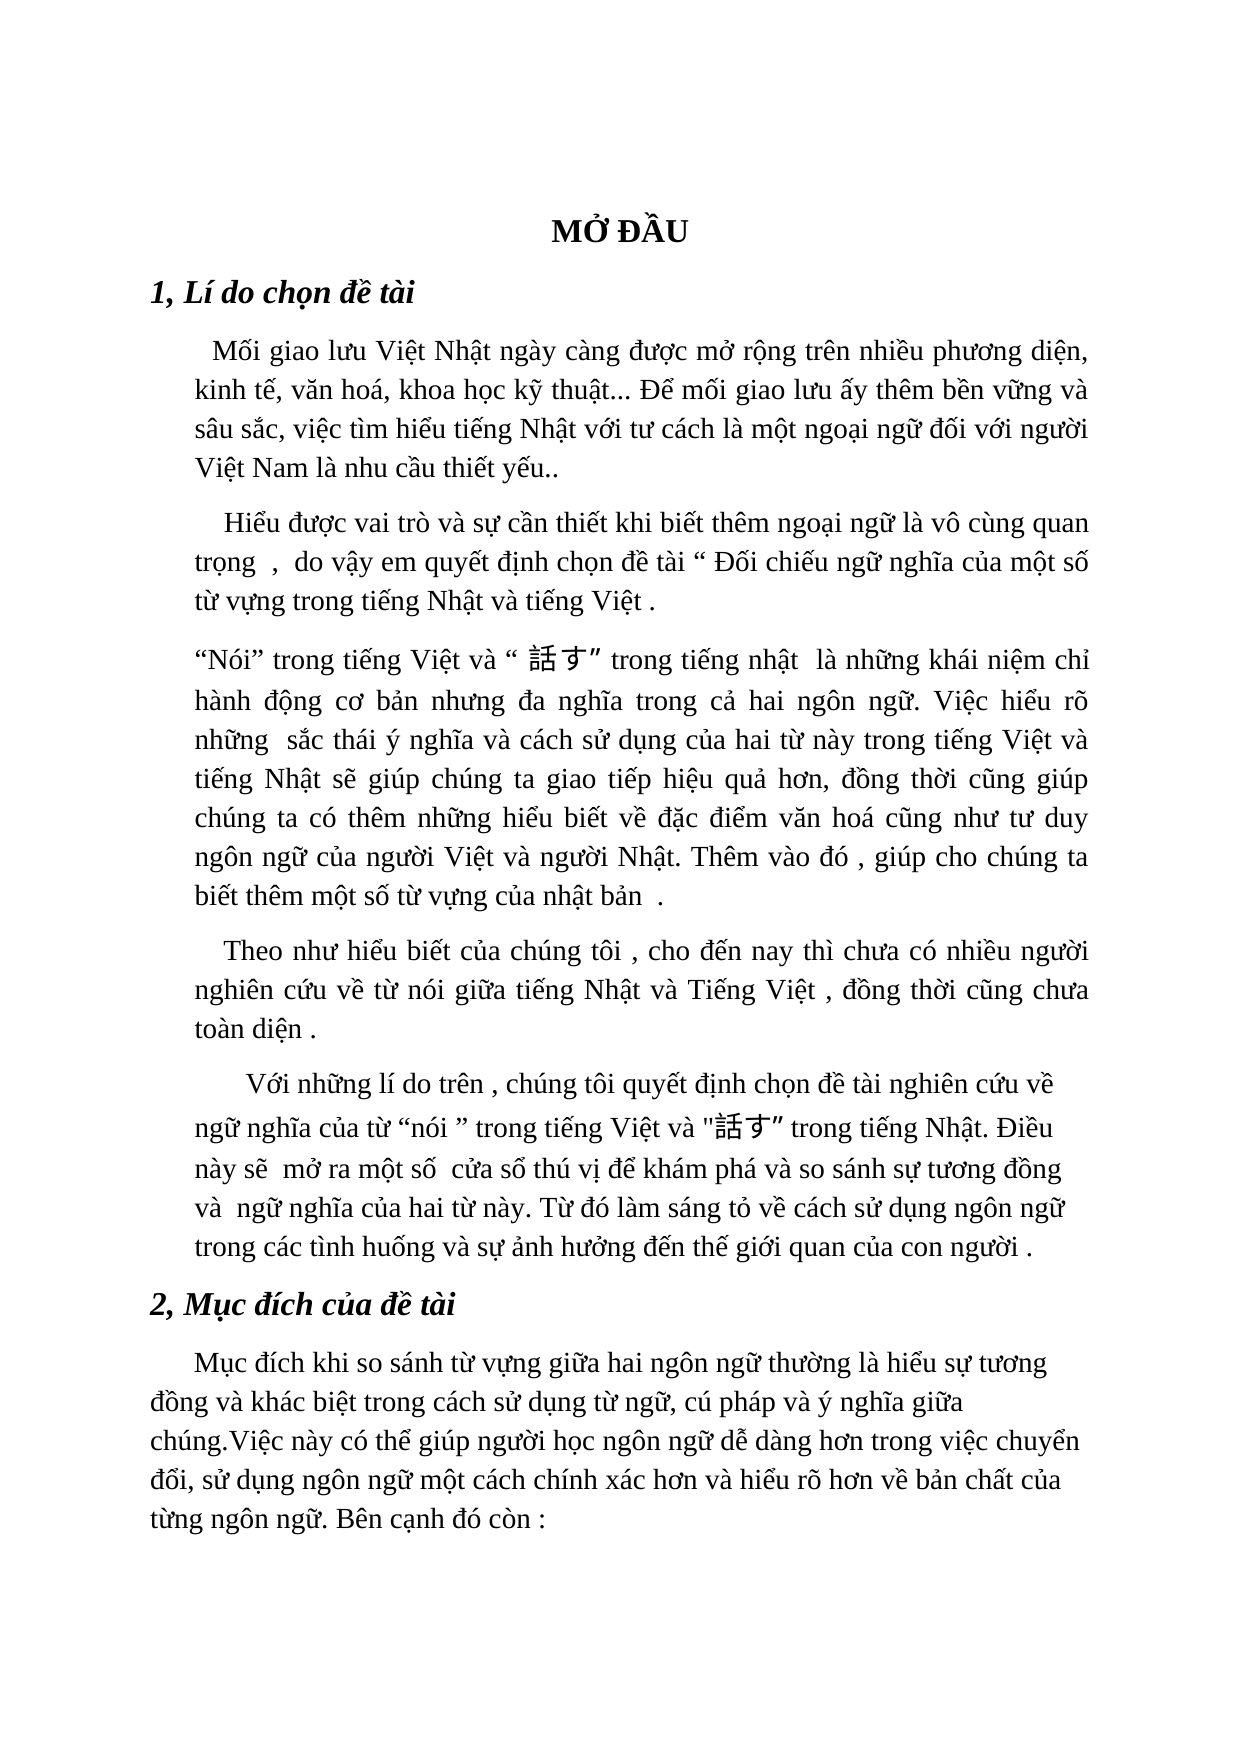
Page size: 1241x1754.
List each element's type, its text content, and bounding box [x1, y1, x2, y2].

text MỞ ĐẦU [150, 211, 1090, 249]
text Theo như hiểu biết của chúng tôi , cho đến nay thì chưa có nhiều người nghiên cứu về từ nói giữa tiếng Nhật và Tiếng Việt , đồng thời cũng chưa toàn diện . [194, 933, 1090, 1044]
text “Nói” trong tiếng Việt và “ 話す” trong tiếng nhật là những khái niệm chỉ hành động cơ bản nhưng đa nghĩa trong cả hai ngôn ngữ. Việc hiểu rõ những sắc thái ý nghĩa và cách sử dụng của hai từ này trong tiếng Việt và tiếng Nhật sẽ giúp chúng ta giao tiếp hiệu quả hơn, đồng thời cũng giúp chúng ta có thêm những hiểu biết về đặc điểm văn hoá cũng như tư duy ngôn ngữ của người Việt và người Nhật. Thêm vào đó , giúp cho chúng ta biết thêm một số từ vựng của nhật bản . [194, 638, 1090, 911]
text 1, Lí do chọn đề tài [150, 272, 1090, 310]
text Hiểu được vai trò và sự cần thiết khi biết thêm ngoại ngữ là vô cùng quan trọng , do vậy em quyết định chọn đề tài “ Đối chiếu ngữ nghĩa của một số từ vựng trong tiếng Nhật và tiếng Việt . [194, 578, 1090, 616]
text Mối giao lưu Việt Nhật ngày càng được mở rộng trên nhiều phương diện, kinh tế, văn hoá, khoa học kỹ thuật... Để mối giao lưu ấy thêm bền vững và sâu sắc, việc tìm hiểu tiếng Nhật với tư cách là một ngoại ngữ đối với người Việt Nam là nhu cầu thiết yếu.. [194, 333, 1090, 483]
text 2, Mục đích của đề tài [150, 1284, 1090, 1323]
text Mục đích khi so sánh từ vựng giữa hai ngôn ngữ thường là hiểu sự tương đồng và khác biệt trong cách sử dụng từ ngữ, cú pháp và ý nghĩa giữa chúng.Việc này có thể giúp người học ngôn ngữ dễ dàng hơn trong việc chuyển đổi, sử dụng ngôn ngữ một cách chính xác hơn và hiểu rõ hơn về bản chất của từng ngôn ngữ. Bên cạnh đó còn : [150, 1346, 1090, 1534]
text Với những lí do trên , chúng tôi quyết định chọn đề tài nghiên cứu về ngữ nghĩa của từ “nói ” trong tiếng Việt và "話す” trong tiếng Nhật. Điều này sẽ mở ra một số cửa sổ thú vị để khám phá và so sánh sự tương đồng và ngữ nghĩa của hai từ này. Từ đó làm sáng tỏ về cách sử dụng ngôn ngữ trong các tình huống và sự ảnh hưởng đến thế giới quan của con người . [194, 1066, 1090, 1262]
text Hiểu được vai trò và sự cần thiết khi biết thêm ngoại ngữ là vô cùng quan trọng , do vậy em quyết định chọn đề tài “ Đối chiếu ngữ nghĩa của một số từ vựng trong tiếng Nhật và tiếng Việt . [194, 505, 1090, 544]
